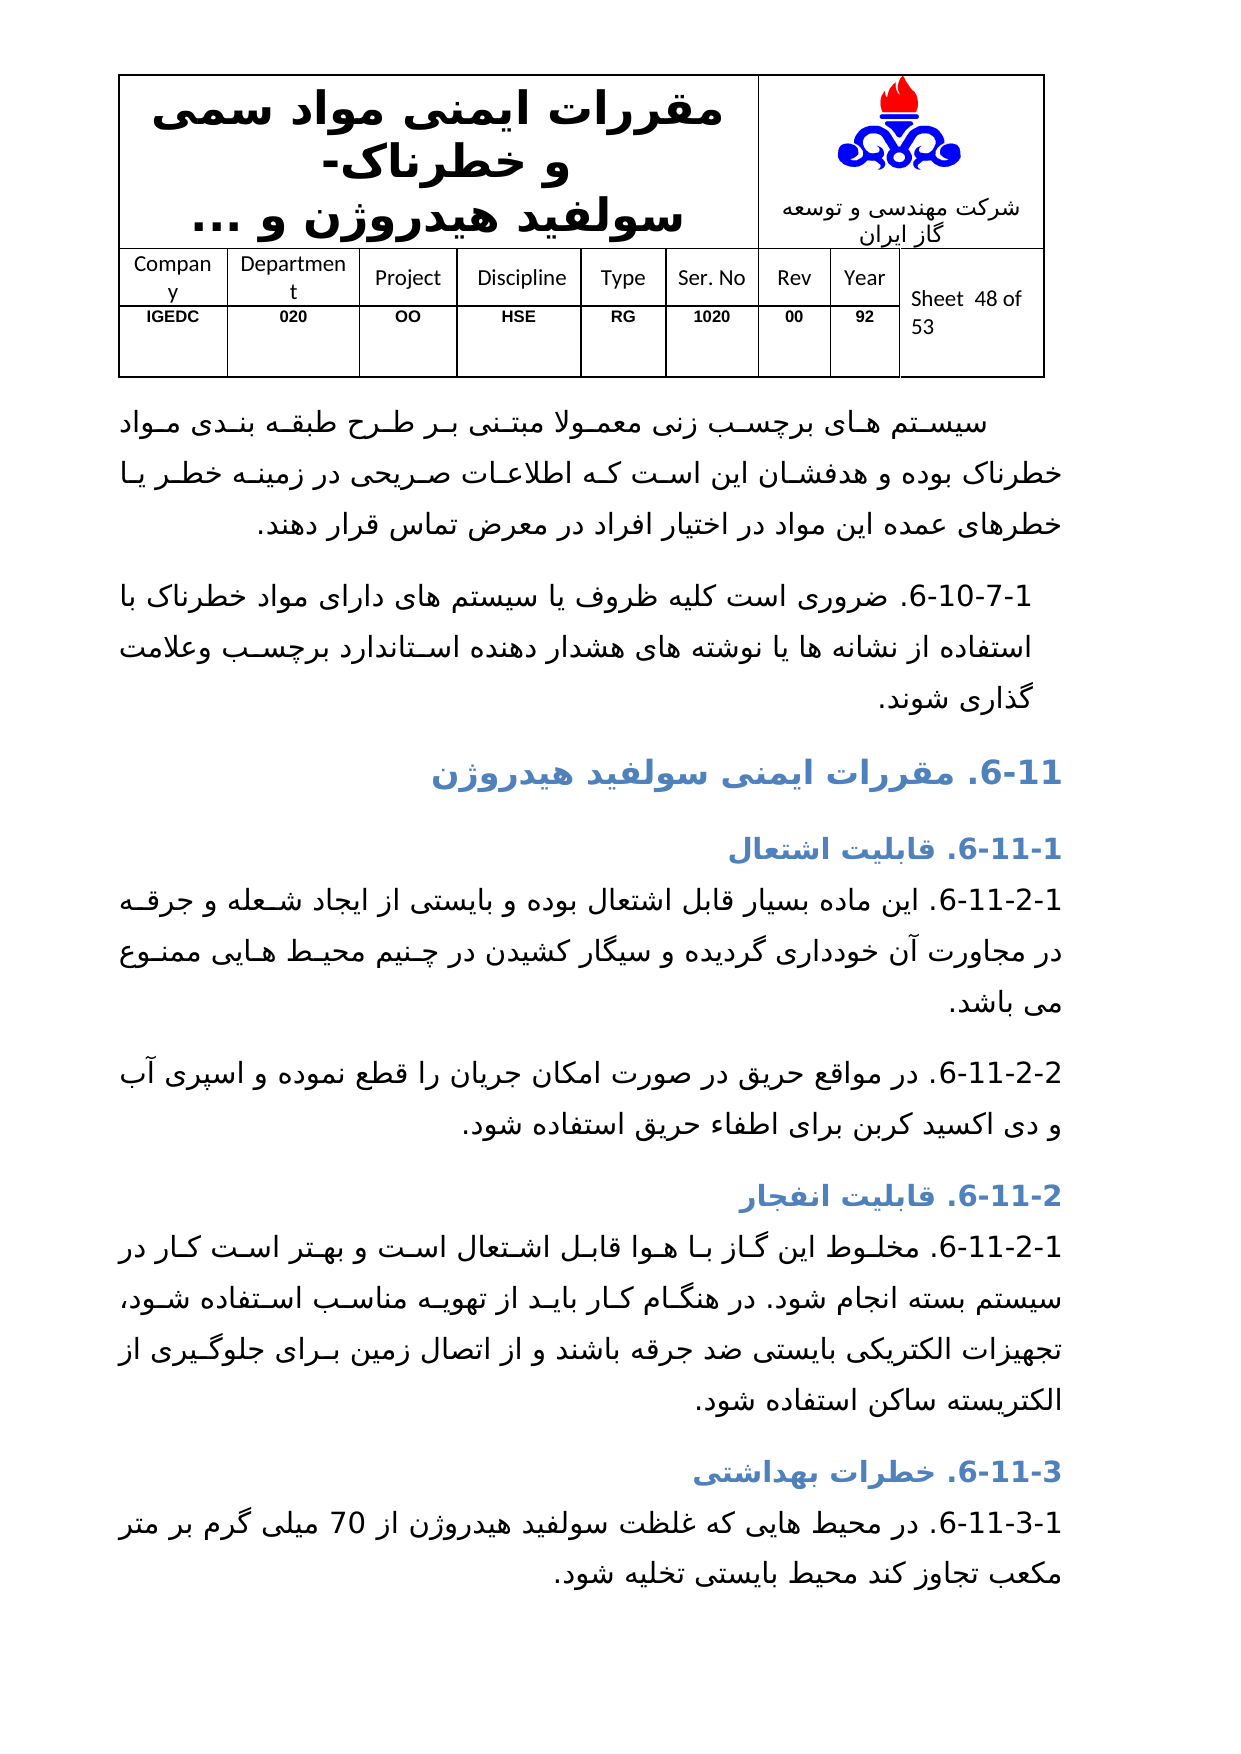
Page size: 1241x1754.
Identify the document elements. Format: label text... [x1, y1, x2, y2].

text 6-11-2-1. این ماده بسیار قابل اشتعال بوده و بایستی از ایجاد شعله و جرقه در مجاورت آن خودداری گردیده و سیگار کشیدن در چنیم محیط هایی ممنوع می باشد. [119, 883, 1063, 1019]
text 6-11-2-1. مخلوط این گاز با هوا قابل اشتعال است و بهتر است کار در سیستم بسته انجام شود. در هنگام کار باید از تهویه مناسب استفاده شود، تجهیزات الکتریکی بایستی ضد جرقه باشند و از اتصال زمین برای جلوگیری از الکتریسته ساکن استفاده شود. [119, 1230, 1063, 1417]
subtitle 6-11-3. خطرات بهداشتی [119, 1455, 1063, 1489]
text 6-11. مقررات ایمنی سولفید هیدروژن [119, 753, 1063, 792]
picture [825, 76, 977, 170]
text 6-11-2-2. در مواقع حریق در صورت امکان جریان را قطع نموده و اسپری آب و دی اکسید کربن برای اطفاء حریق استفاده شود. [119, 1057, 1063, 1142]
subtitle 6-11-2. قابلیت انفجار [119, 1179, 1063, 1213]
subtitle 6-11-1. قابلیت اشتعال [119, 832, 1063, 866]
text 6-10-7-1. ضروری است کلیه ظروف یا سیستم های دارای مواد خطرناک با استفاده از نشانه ها یا نوشته های هشدار دهنده استاندارد برچسب وعلامت گذاری شوند. [119, 579, 1033, 715]
text 6-11-3-1. در محیط هایی که غلظت سولفید هیدروژن از 70 میلی گرم بر متر مکعب تجاوز کند محیط بایستی تخلیه شود. [119, 1506, 1063, 1591]
text سیستم های برچسب زنی معمولا مبتنی بر طرح طبقه بندی مواد خطرناک بوده و هدفشان این است که اطلاعات صریحی در زمینه خطر یا خطرهای عمده این مواد در اختیار افراد در معرض تماس قرار دهند. [119, 406, 1063, 542]
